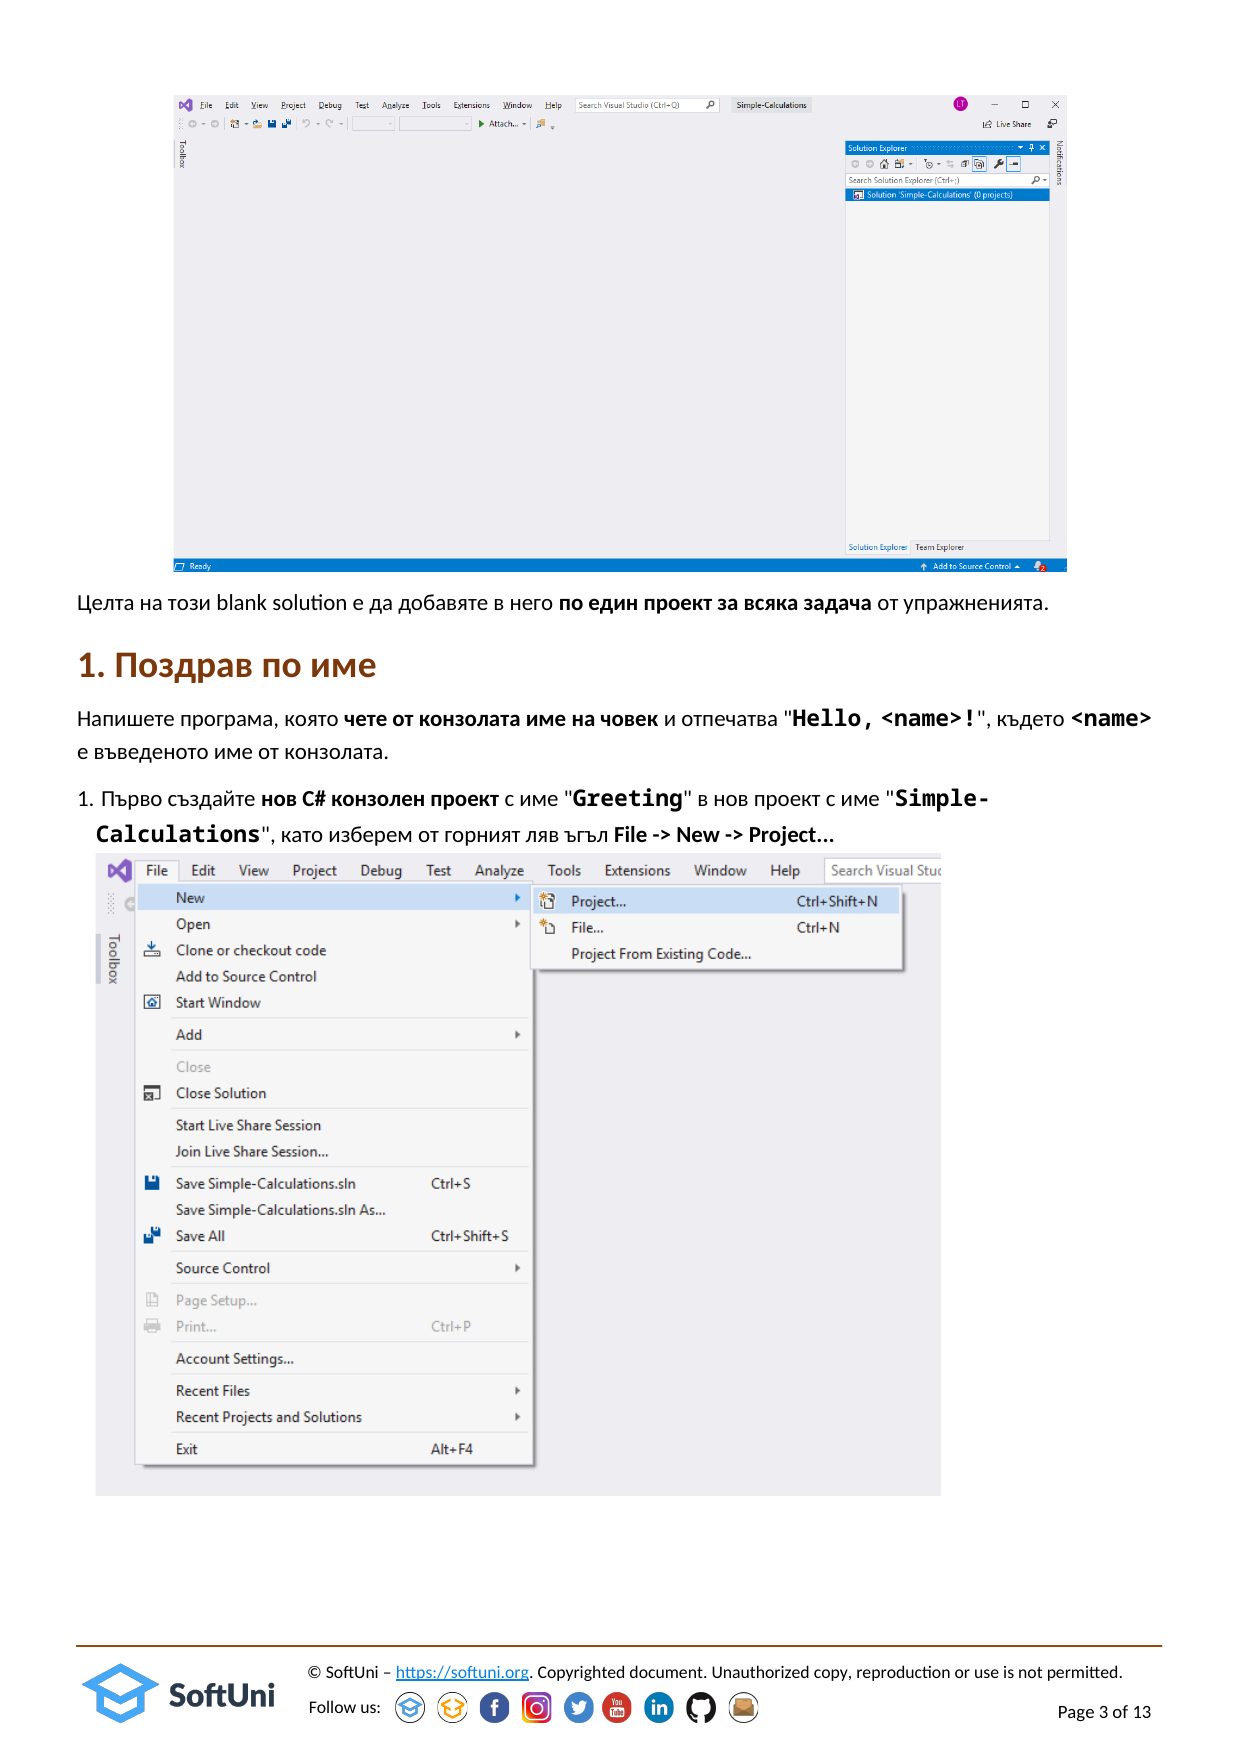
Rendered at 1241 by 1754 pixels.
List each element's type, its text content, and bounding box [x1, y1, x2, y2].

picture [665, 1692, 674, 1701]
subtitle Поздрав по име [77, 641, 1163, 687]
picture [75, 1658, 281, 1729]
picture [644, 1692, 653, 1701]
picture [437, 1692, 468, 1723]
picture [522, 1692, 552, 1723]
picture [644, 1714, 653, 1723]
picture [479, 1692, 510, 1723]
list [77, 782, 1163, 1496]
picture [728, 1692, 759, 1723]
picture [564, 1692, 594, 1723]
text Целта на този blank solution e да добавяте в него по един проект за всяка задача от упражненията. [77, 588, 1163, 616]
picture [395, 1692, 425, 1723]
picture [173, 95, 1067, 572]
picture [665, 1714, 674, 1723]
picture [658, 1705, 667, 1714]
picture [95, 853, 942, 1496]
text Напишете програма, която чете от конзолата име на човек и отпечатва "Hello, <name>!", където <name> е въведеното име от конзолата. [77, 702, 1163, 765]
picture [686, 1692, 716, 1723]
picture [602, 1692, 632, 1723]
